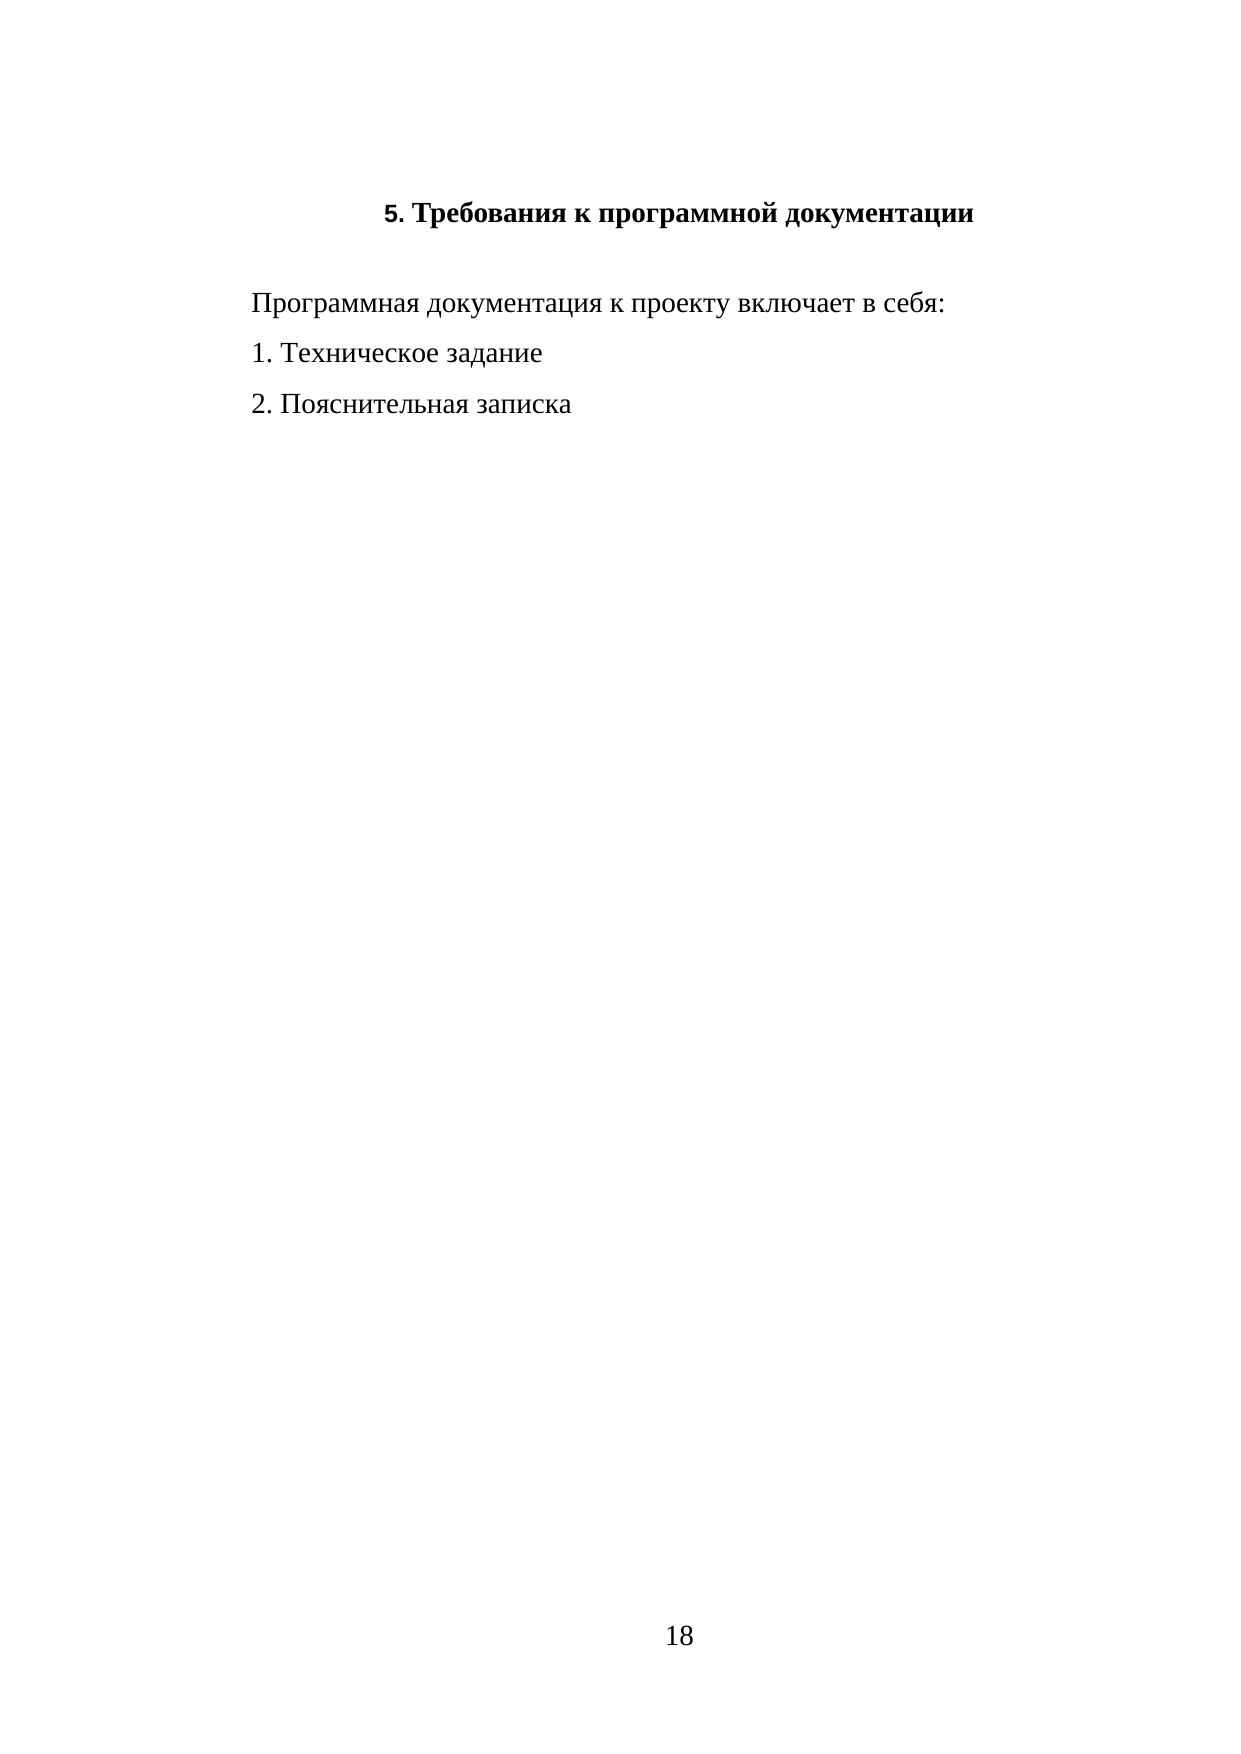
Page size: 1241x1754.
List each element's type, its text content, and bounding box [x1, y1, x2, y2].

text Требования к программной документации [177, 195, 1181, 228]
text Программная документация к проекту включает в себя: [177, 285, 1181, 319]
text 1. Техническое задание [177, 336, 1181, 369]
list 2. Пояснительная записка [177, 386, 1181, 419]
